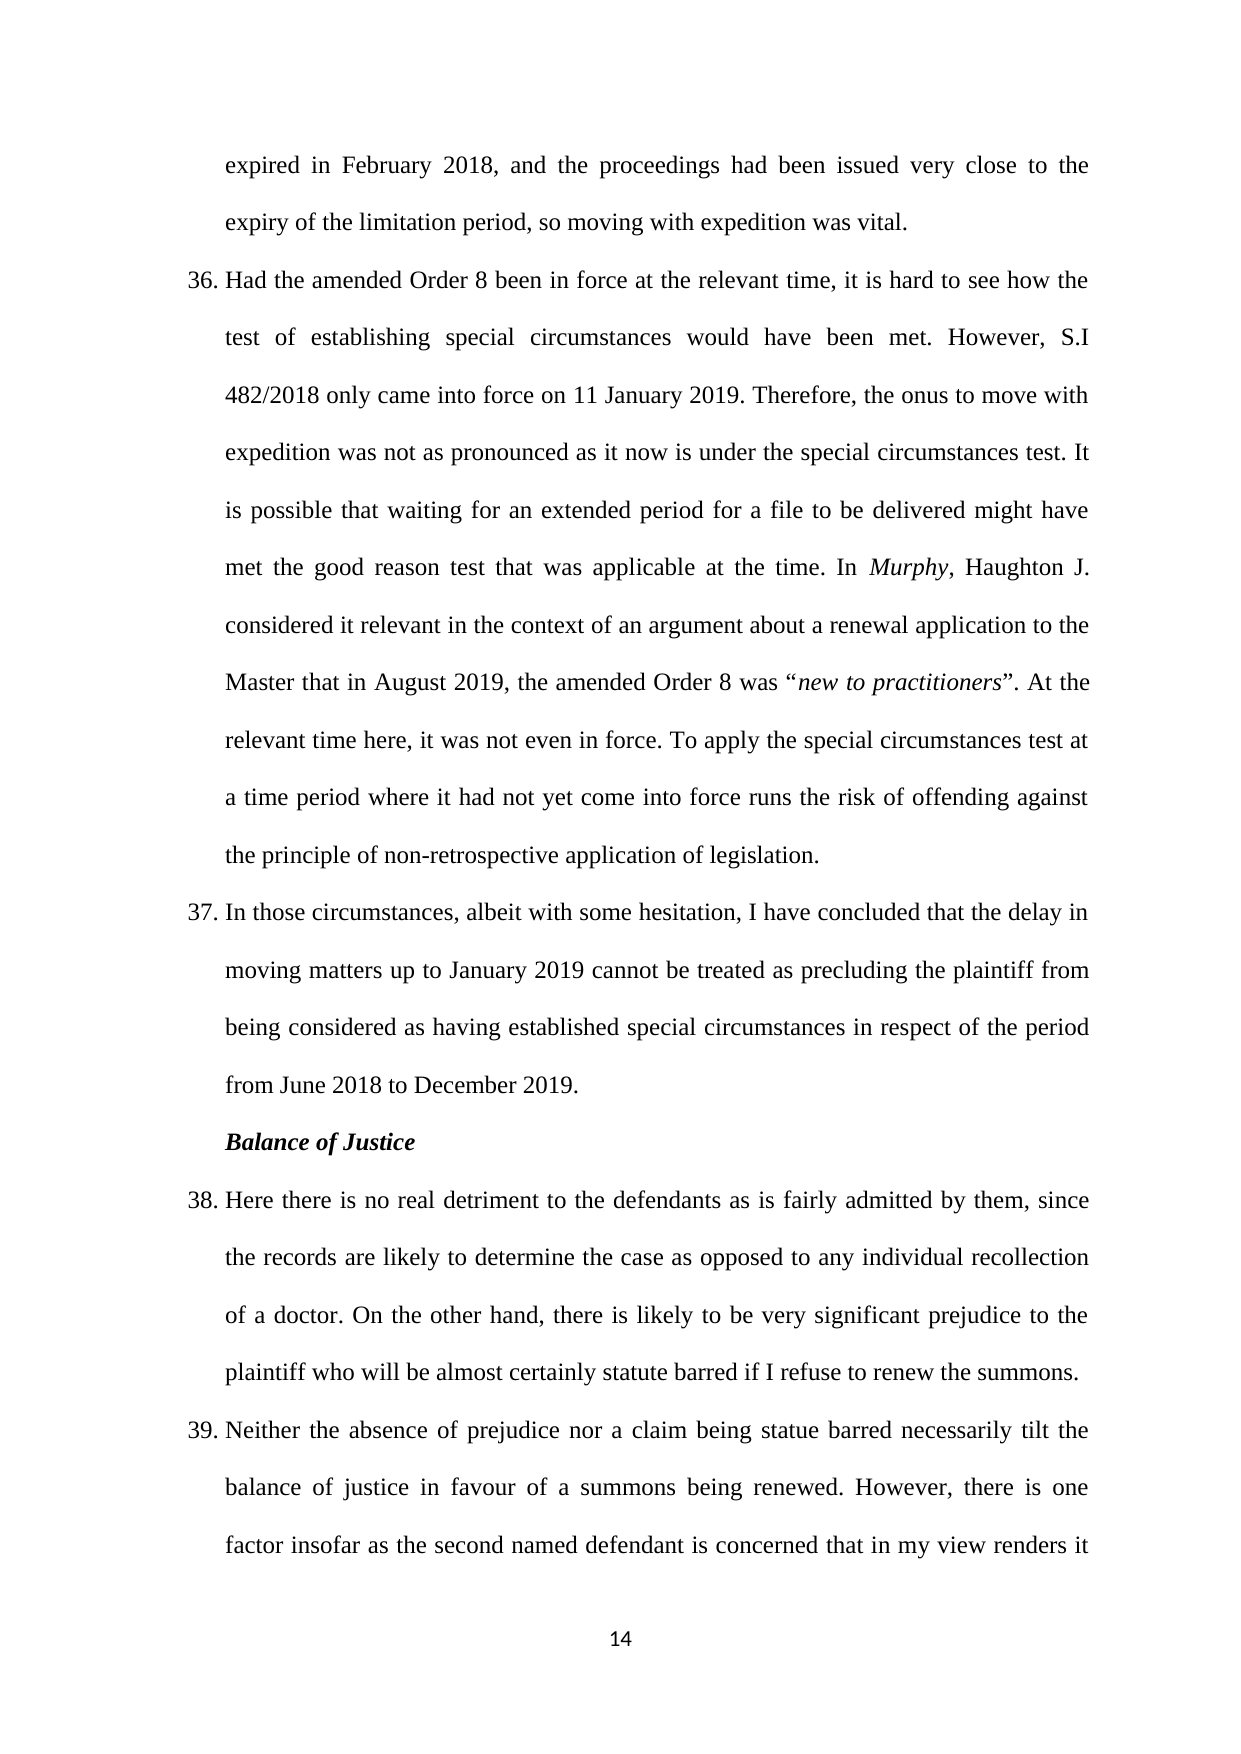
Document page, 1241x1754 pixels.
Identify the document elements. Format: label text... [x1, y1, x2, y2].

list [187, 150, 1090, 236]
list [187, 1415, 1090, 1559]
list Here there is no real detriment to the defendants as is fairly admitted by them, since the records are likely to determine the case as opposed to any individual recollection of a doctor. On the other hand, there is likely to be very significant prejudice to the plaintiff who will be almost certainly statute barred if I refuse to renew the summons. [187, 1185, 1090, 1386]
list Had the amended Order 8 been in force at the relevant time, it is hard to see how the test of establishing special circumstances would have been met. However, S.I 482/2018 only came into force on 11 January 2019. Therefore, the onus to move with expedition was not as pronounced as it now is under the special circumstances test. It is possible that waiting for an extended period for a file to be delivered might have met the good reason test that was applicable at the time. In Murphy, Haughton J. considered it relevant in the context of an argument about a renewal application to the Master that in August 2019, the amended Order 8 was “new to practitioners”. At the relevant time here, it was not even in force. To apply the special circumstances test at a time period where it had not yet come into force runs the risk of offending against the principle of non-retrospective application of legislation. [187, 265, 1090, 869]
list Balance of Justice [225, 1127, 1090, 1156]
list In those circumstances, albeit with some hesitation, I have concluded that the delay in moving matters up to January 2019 cannot be treated as precluding the plaintiff from being considered as having established special circumstances in respect of the period from June 2018 to December 2019. [187, 897, 1090, 1099]
